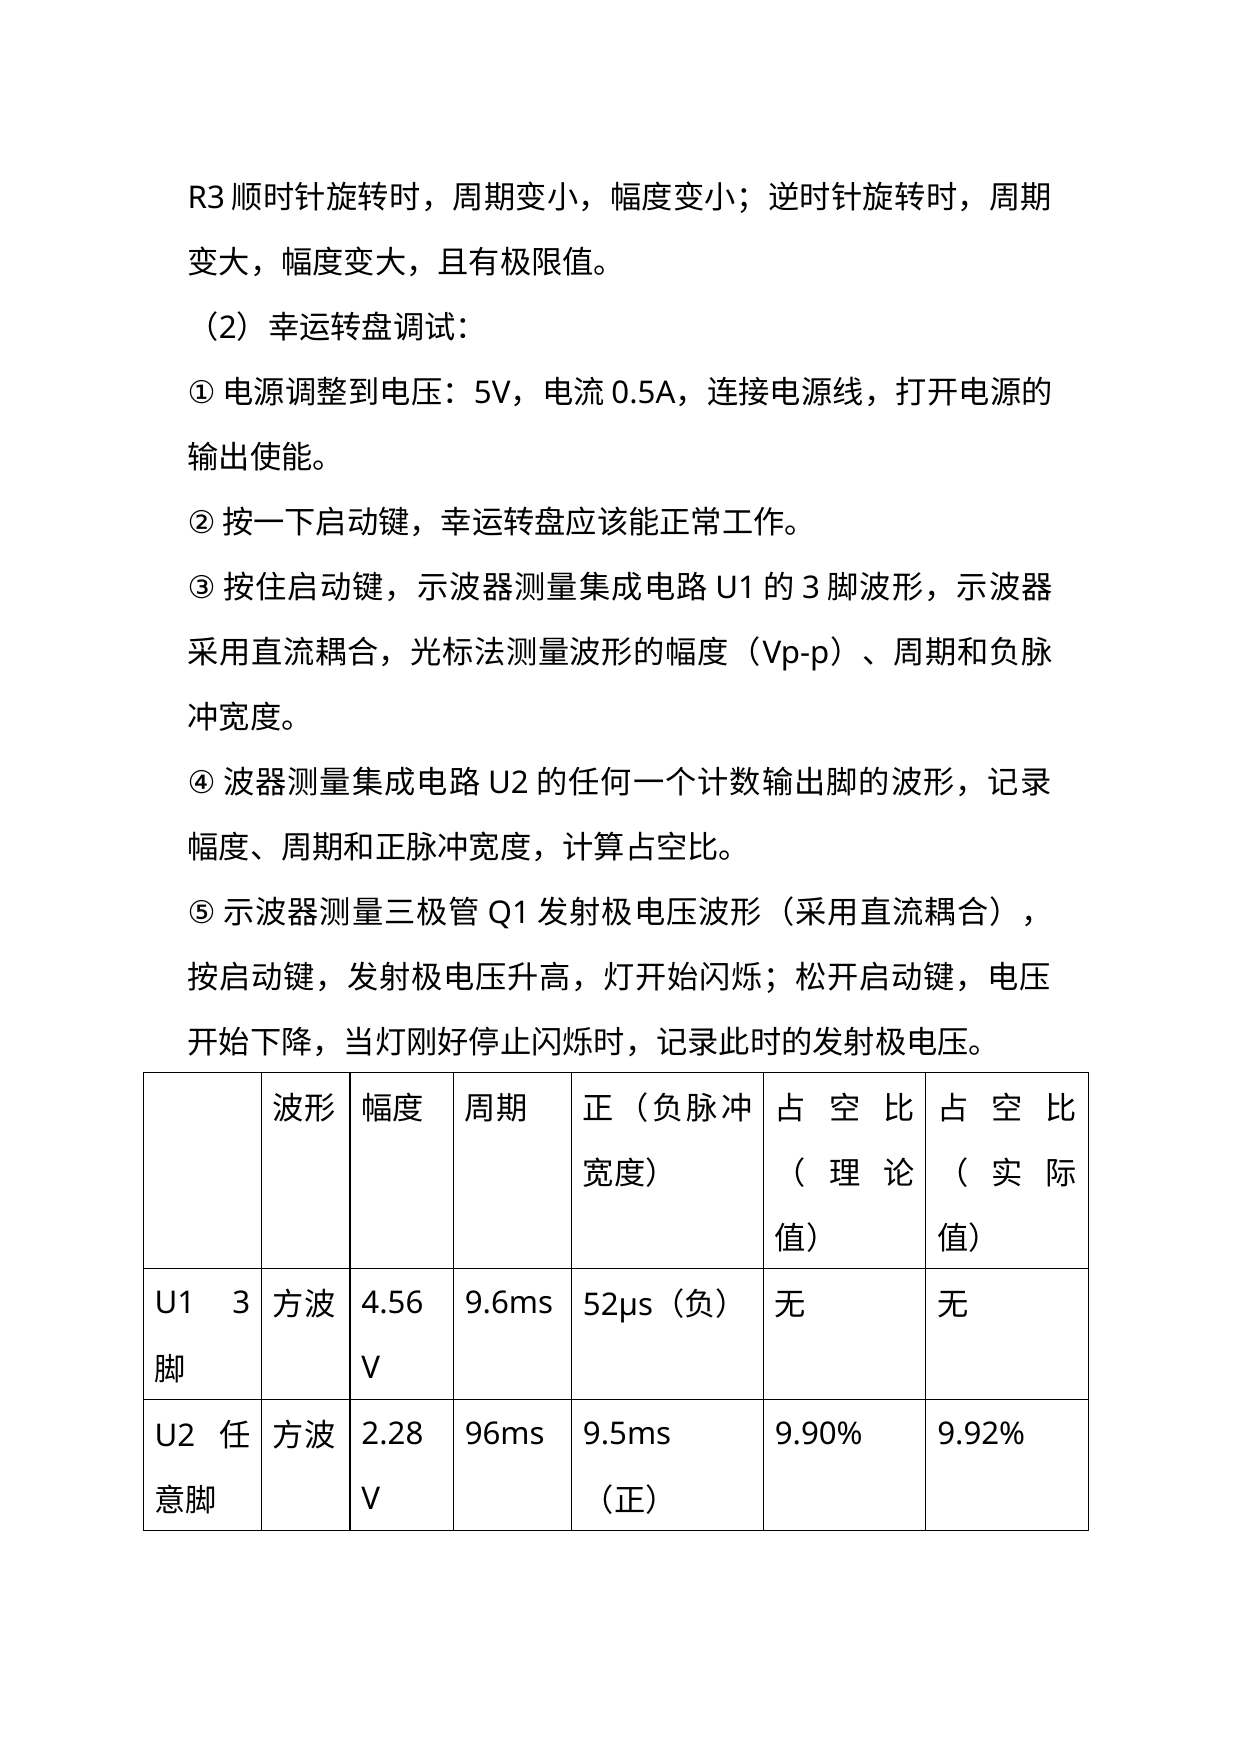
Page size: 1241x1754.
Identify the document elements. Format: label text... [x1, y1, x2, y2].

table_header 占空比（实际值） [926, 1073, 1088, 1268]
table_header 正（负脉冲宽度） [572, 1073, 763, 1268]
table_cell 方波 [262, 1269, 349, 1399]
table_cell 96ms [454, 1400, 571, 1530]
table_cell 4.56V [351, 1269, 453, 1399]
table_cell U2 任意脚 [144, 1400, 261, 1530]
table_header 周期 [454, 1073, 571, 1268]
table_header [144, 1073, 261, 1268]
text ②按一下启动键，幸运转盘应该能正常工作。 [187, 487, 1053, 552]
text （2）幸运转盘调试： [187, 292, 1053, 357]
table_cell 无 [926, 1269, 1088, 1399]
table_cell 52μs（负） [572, 1269, 763, 1399]
table_cell 9.5ms（正） [572, 1400, 763, 1530]
text ⑤示波器测量三极管Q1发射极电压波形（采用直流耦合），按启动键，发射极电压升高，灯开始闪烁；松开启动键，电压开始下降，当灯刚好停止闪烁时，记录此时的发射极电压。 [187, 877, 1053, 1072]
text R3顺时针旋转时，周期变小，幅度变小；逆时针旋转时，周期变大，幅度变大，且有极限值。 [187, 162, 1053, 292]
table_cell 9.90% [764, 1400, 925, 1530]
text ③按住启动键，示波器测量集成电路U1的3脚波形，示波器采用直流耦合，光标法测量波形的幅度（Vp-p）、周期和负脉冲宽度。 [187, 552, 1053, 747]
table_cell 2.28V [351, 1400, 453, 1530]
table_cell U1 3脚 [144, 1269, 261, 1399]
text ①电源调整到电压：5V，电流0.5A，连接电源线，打开电源的输出使能。 [187, 357, 1053, 487]
table_header 幅度 [351, 1073, 453, 1268]
table_cell 无 [764, 1269, 925, 1399]
table_cell 9.6ms [454, 1269, 571, 1399]
table_cell 方波 [262, 1400, 349, 1530]
text ④波器测量集成电路U2的任何一个计数输出脚的波形，记录幅度、周期和正脉冲宽度，计算占空比。 [187, 747, 1053, 877]
table_cell 9.92% [926, 1400, 1088, 1530]
table_header 波形 [262, 1073, 349, 1268]
table_header 占空比（理论值） [764, 1073, 925, 1268]
